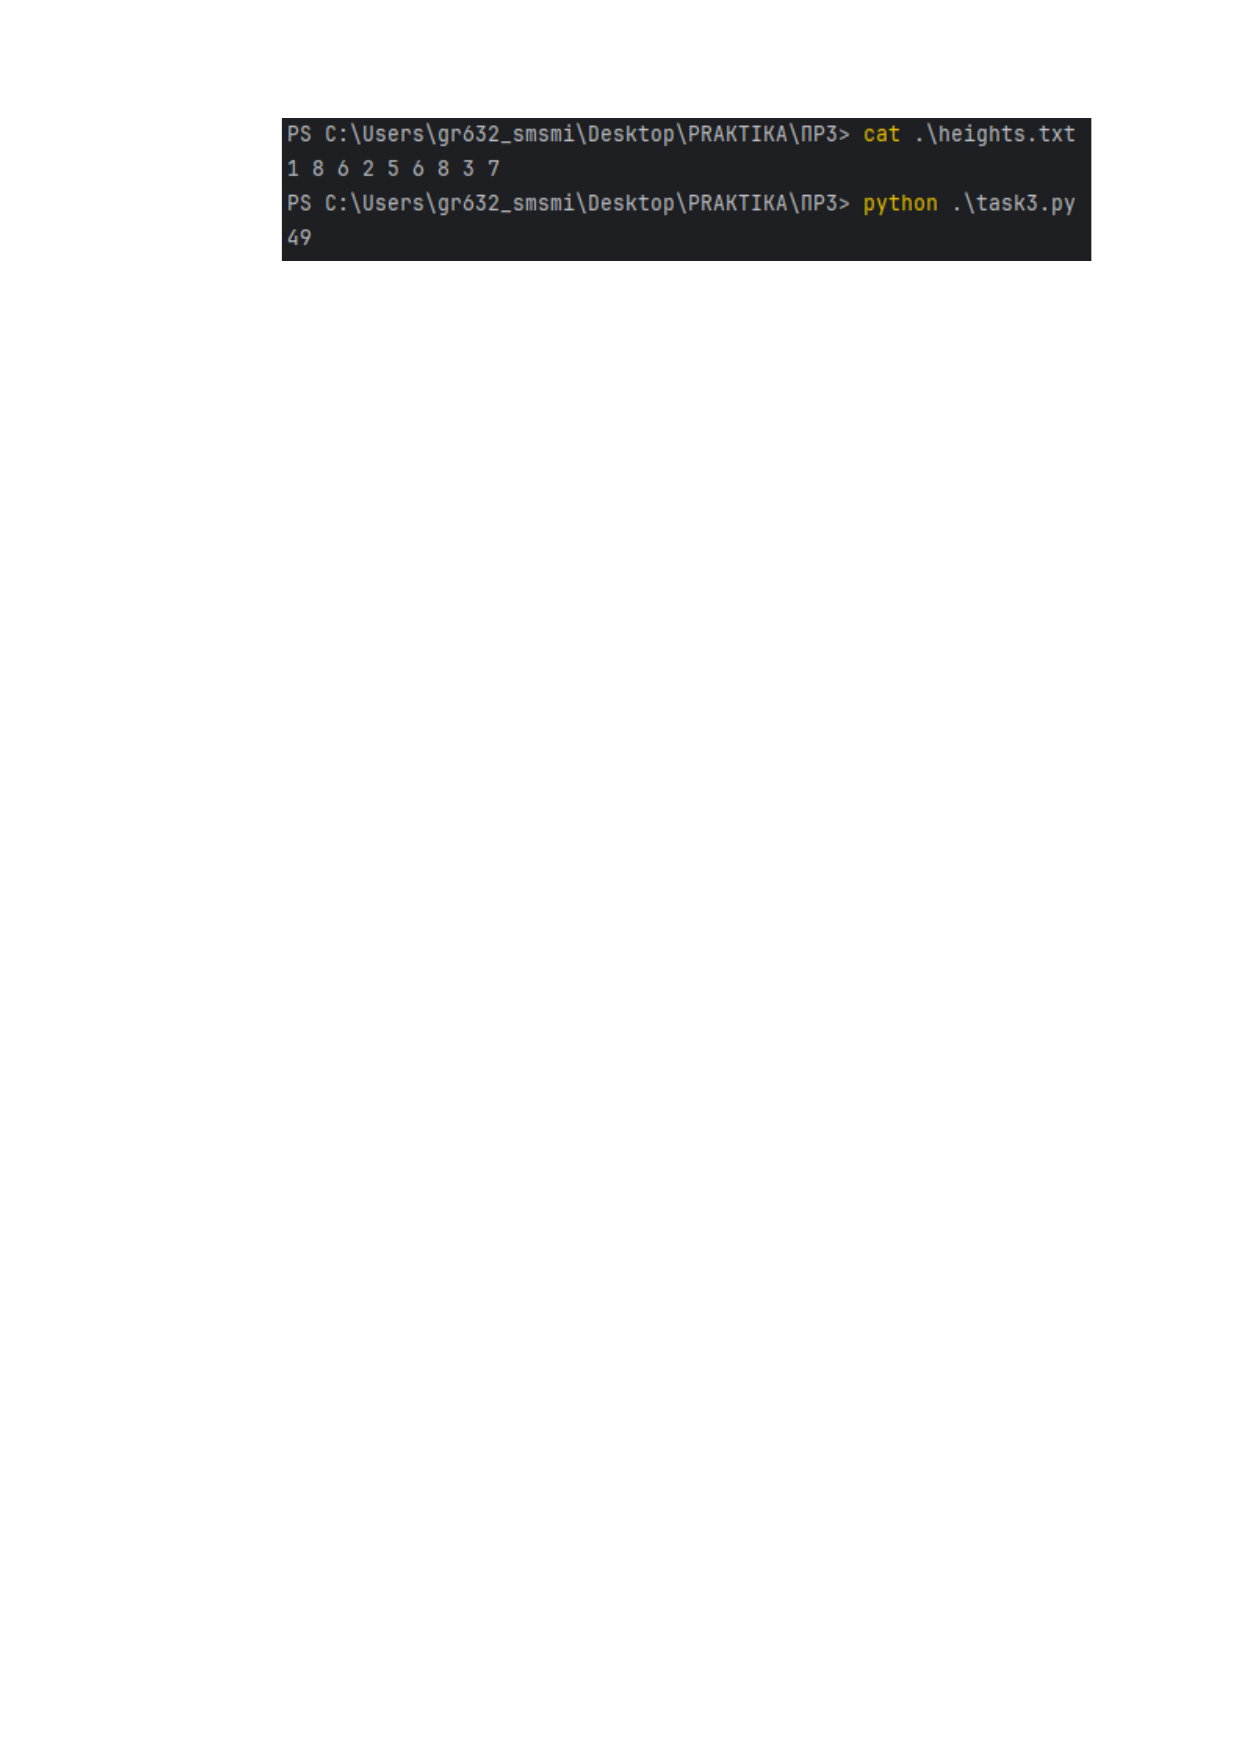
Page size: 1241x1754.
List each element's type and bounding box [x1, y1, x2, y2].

picture [281, 118, 1092, 261]
